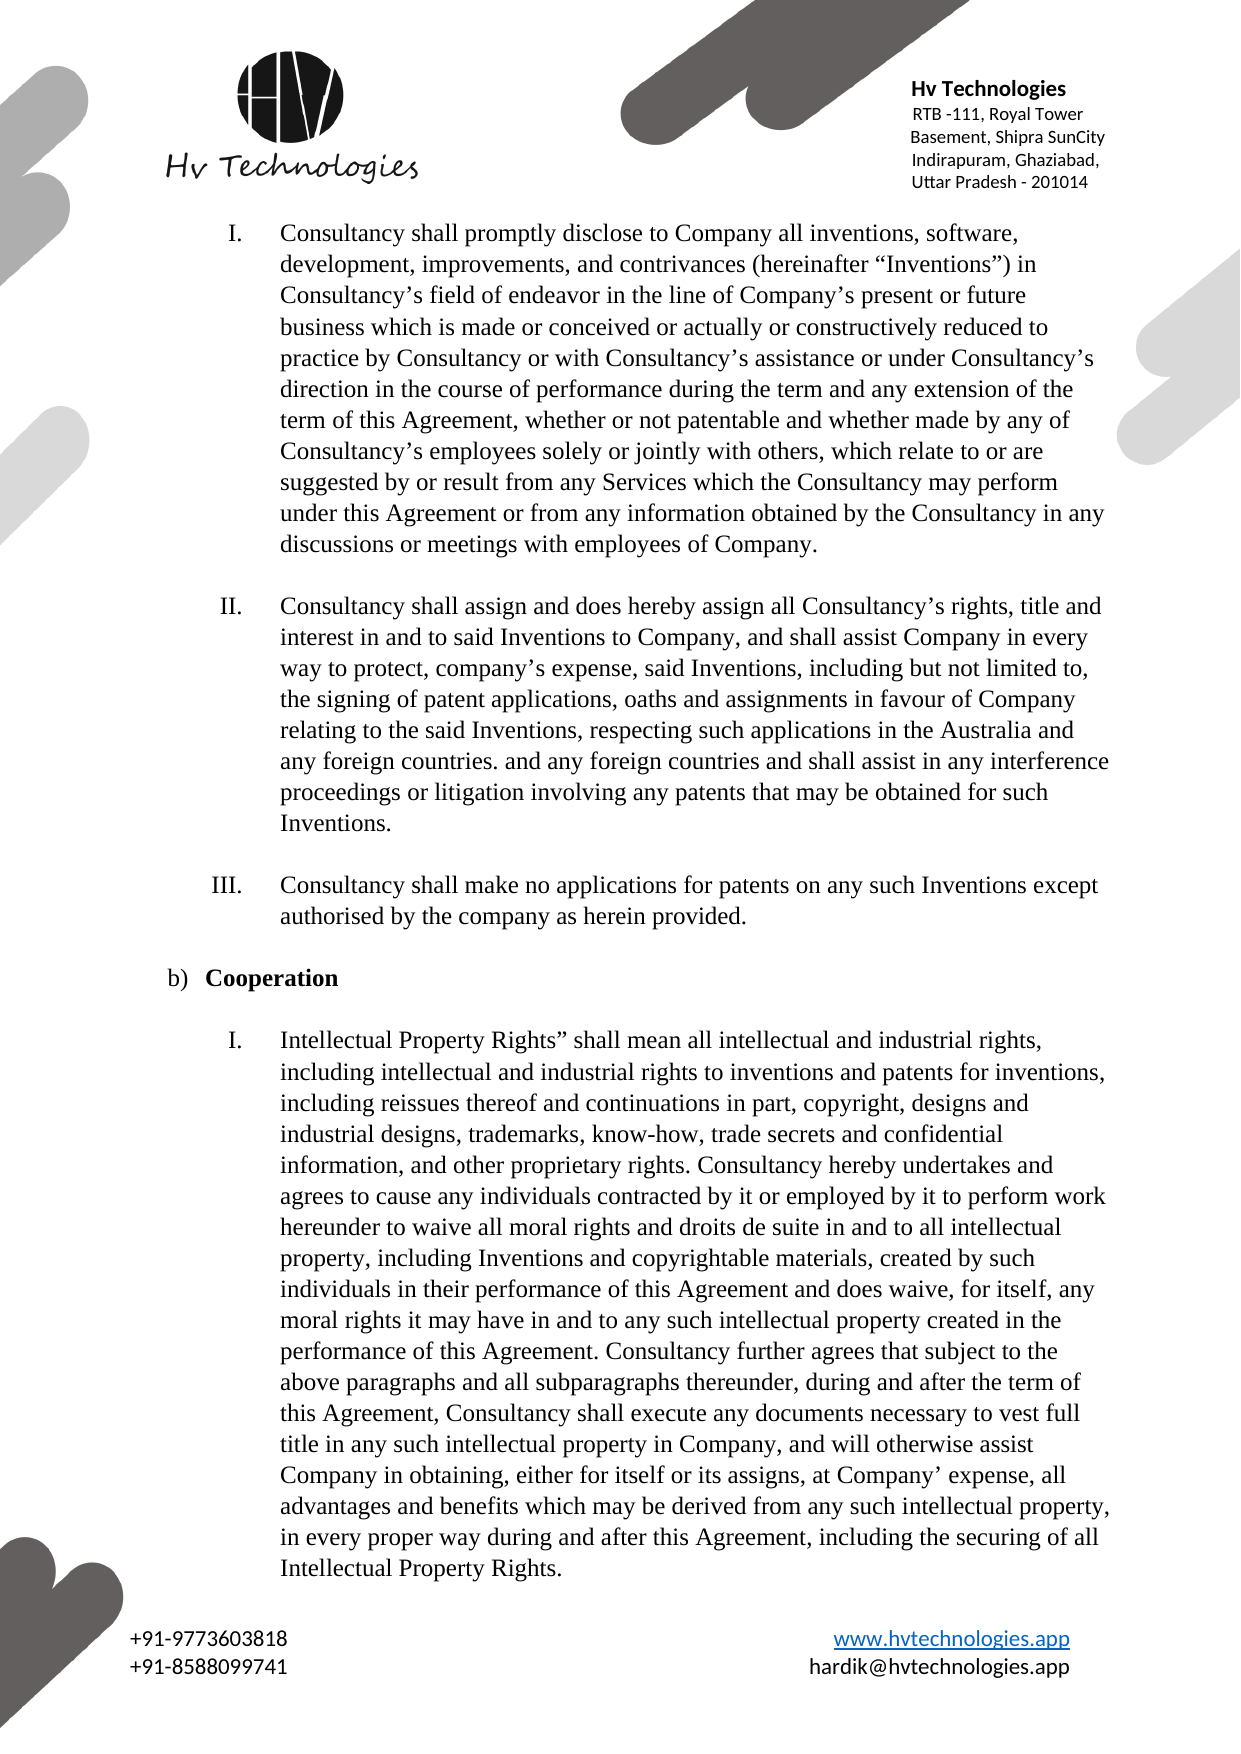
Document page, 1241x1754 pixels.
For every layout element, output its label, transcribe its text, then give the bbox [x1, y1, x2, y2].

list Consultancy shall make no applications for patents on any such Inventions except authorised by the company as herein provided. [242, 870, 1110, 930]
picture [0, 0, 1240, 1732]
list Intellectual Property Rights” shall mean all intellectual and industrial rights, including intellectual and industrial rights to inventions and patents for inventions, including reissues thereof and continuations in part, copyright, designs and industrial designs, trademarks, know-how, trade secrets and confidential information, and other proprietary rights. Consultancy hereby undertakes and agrees to cause any individuals contracted by it or employed by it to perform work hereunder to waive all moral rights and droits de suite in and to all intellectual property, including Inventions and copyrightable materials, created by such individuals in their performance of this Agreement and does waive, for itself, any moral rights it may have in and to any such intellectual property created in the performance of this Agreement. Consultancy further agrees that subject to the above paragraphs and all subparagraphs thereunder, during and after the term of this Agreement, Consultancy shall execute any documents necessary to vest full title in any such intellectual property in Company, and will otherwise assist Company in obtaining, either for itself or its assigns, at Company’ expense, all advantages and benefits which may be derived from any such intellectual property, in every proper way during and after this Agreement, including the securing of all Intellectual Property Rights. [242, 1026, 1110, 1582]
list Consultancy shall promptly disclose to Company all inventions, software, development, improvements, and contrivances (hereinafter “Inventions”) in Consultancy’s field of endeavor in the line of Company’s present or future business which is made or conceived or actually or constructively reduced to practice by Consultancy or with Consultancy’s assistance or under Consultancy’s direction in the course of performance during the term and any extension of the term of this Agreement, whether or not patentable and whether made by any of Consultancy’s employees solely or jointly with others, which relate to or are suggested by or result from any Services which the Consultancy may perform under this Agreement or from any information obtained by the Consultancy in any discussions or meetings with employees of Company. [242, 218, 1110, 558]
list Consultancy shall assign and does hereby assign all Consultancy’s rights, title and interest in and to said Inventions to Company, and shall assist Company in every way to protect, company’s expense, said Inventions, including but not limited to, the signing of patent applications, oaths and assignments in favour of Company relating to the said Inventions, respecting such applications in the Australia and any foreign countries. and any foreign countries and shall assist in any interference proceedings or litigation involving any patents that may be obtained for such Inventions. [242, 591, 1110, 837]
list Cooperation [167, 963, 1110, 992]
